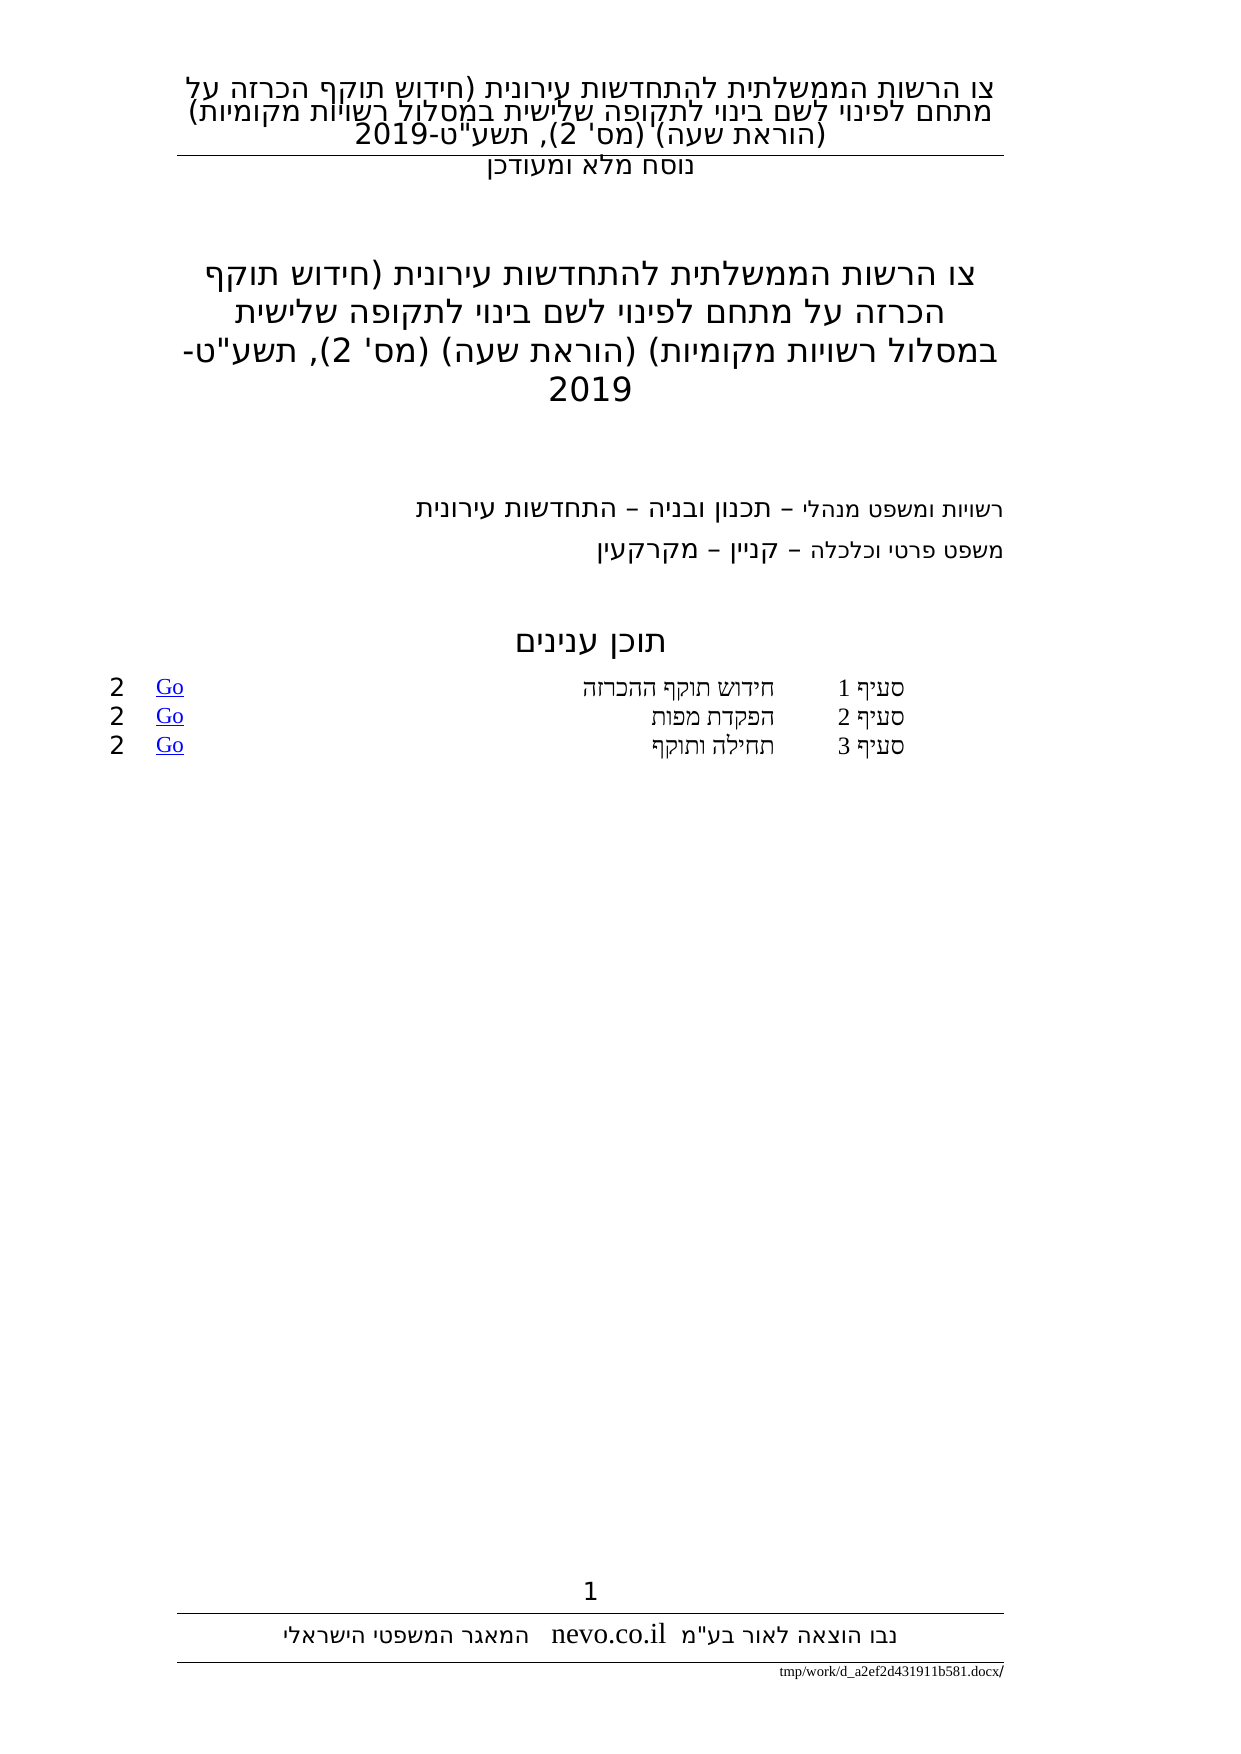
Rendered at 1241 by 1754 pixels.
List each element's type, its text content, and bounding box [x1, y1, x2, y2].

text משפט פרטי וכלכלה – קניין – מקרקעין [59, 534, 1004, 565]
text רשויות ומשפט מנהלי – תכנון ובניה – התחדשות עירונית [59, 492, 1004, 523]
text תוכן ענינים [177, 622, 1004, 660]
table_cell Go [136, 702, 195, 731]
table_header 2 [48, 673, 136, 702]
table_header חידוש תוקף ההכרזה [195, 673, 786, 702]
table_cell תחילה ותוקף [195, 731, 786, 760]
table_header סעיף 1 [786, 673, 916, 702]
table_cell 2 [48, 731, 136, 760]
table_cell 2 [48, 702, 136, 731]
table_cell סעיף 3 [786, 731, 916, 760]
table_header Go [136, 673, 195, 702]
table_cell הפקדת מפות [195, 702, 786, 731]
table_cell Go [136, 731, 195, 760]
text צו הרשות הממשלתית להתחדשות עירונית (חידוש תוקף הכרזה על מתחם לפינוי לשם בינוי לתקופה שלישית במסלול רשויות מקומיות) (הוראת שעה) (מס' 2), תשע"ט-2019 [177, 254, 1004, 409]
table_cell סעיף 2 [786, 702, 916, 731]
